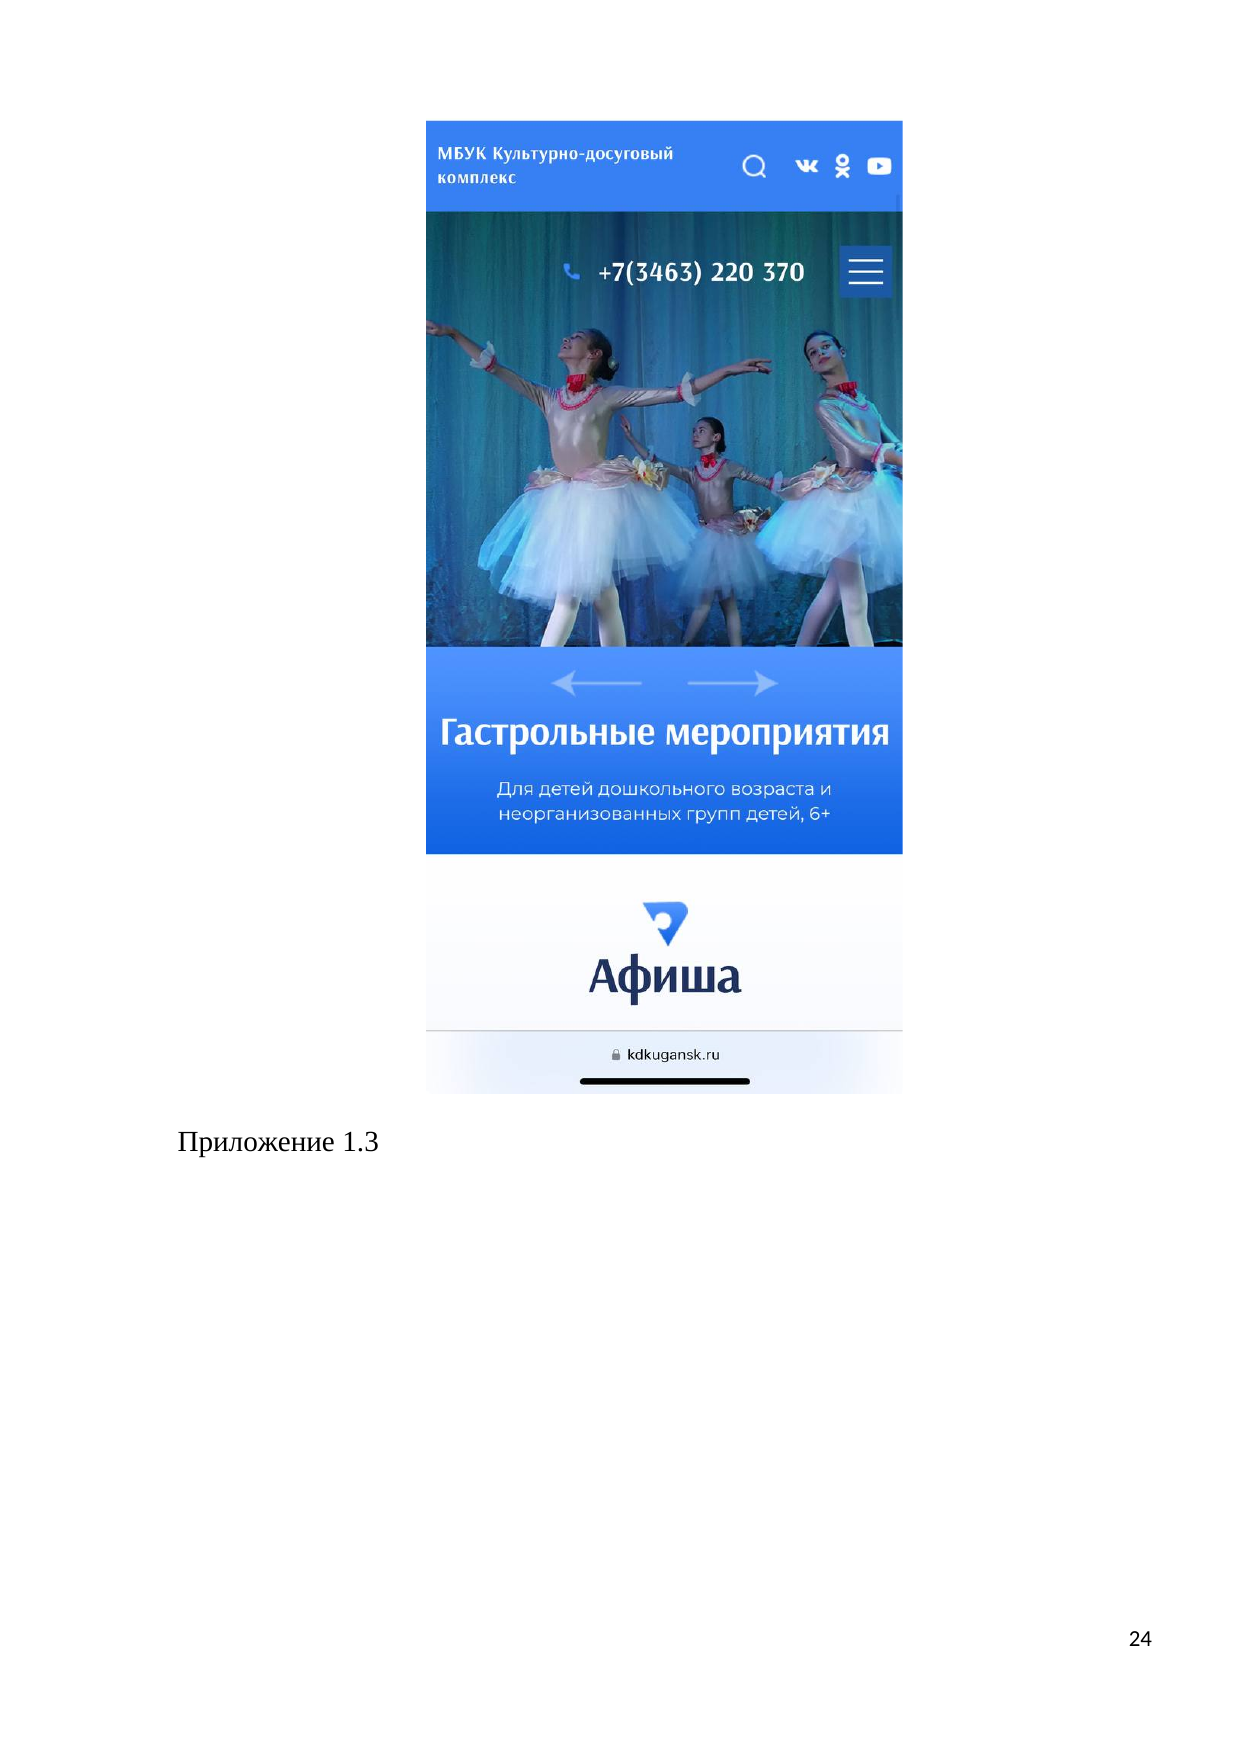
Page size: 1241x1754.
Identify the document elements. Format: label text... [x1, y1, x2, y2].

text Приложение 1.3 [177, 1124, 1152, 1157]
